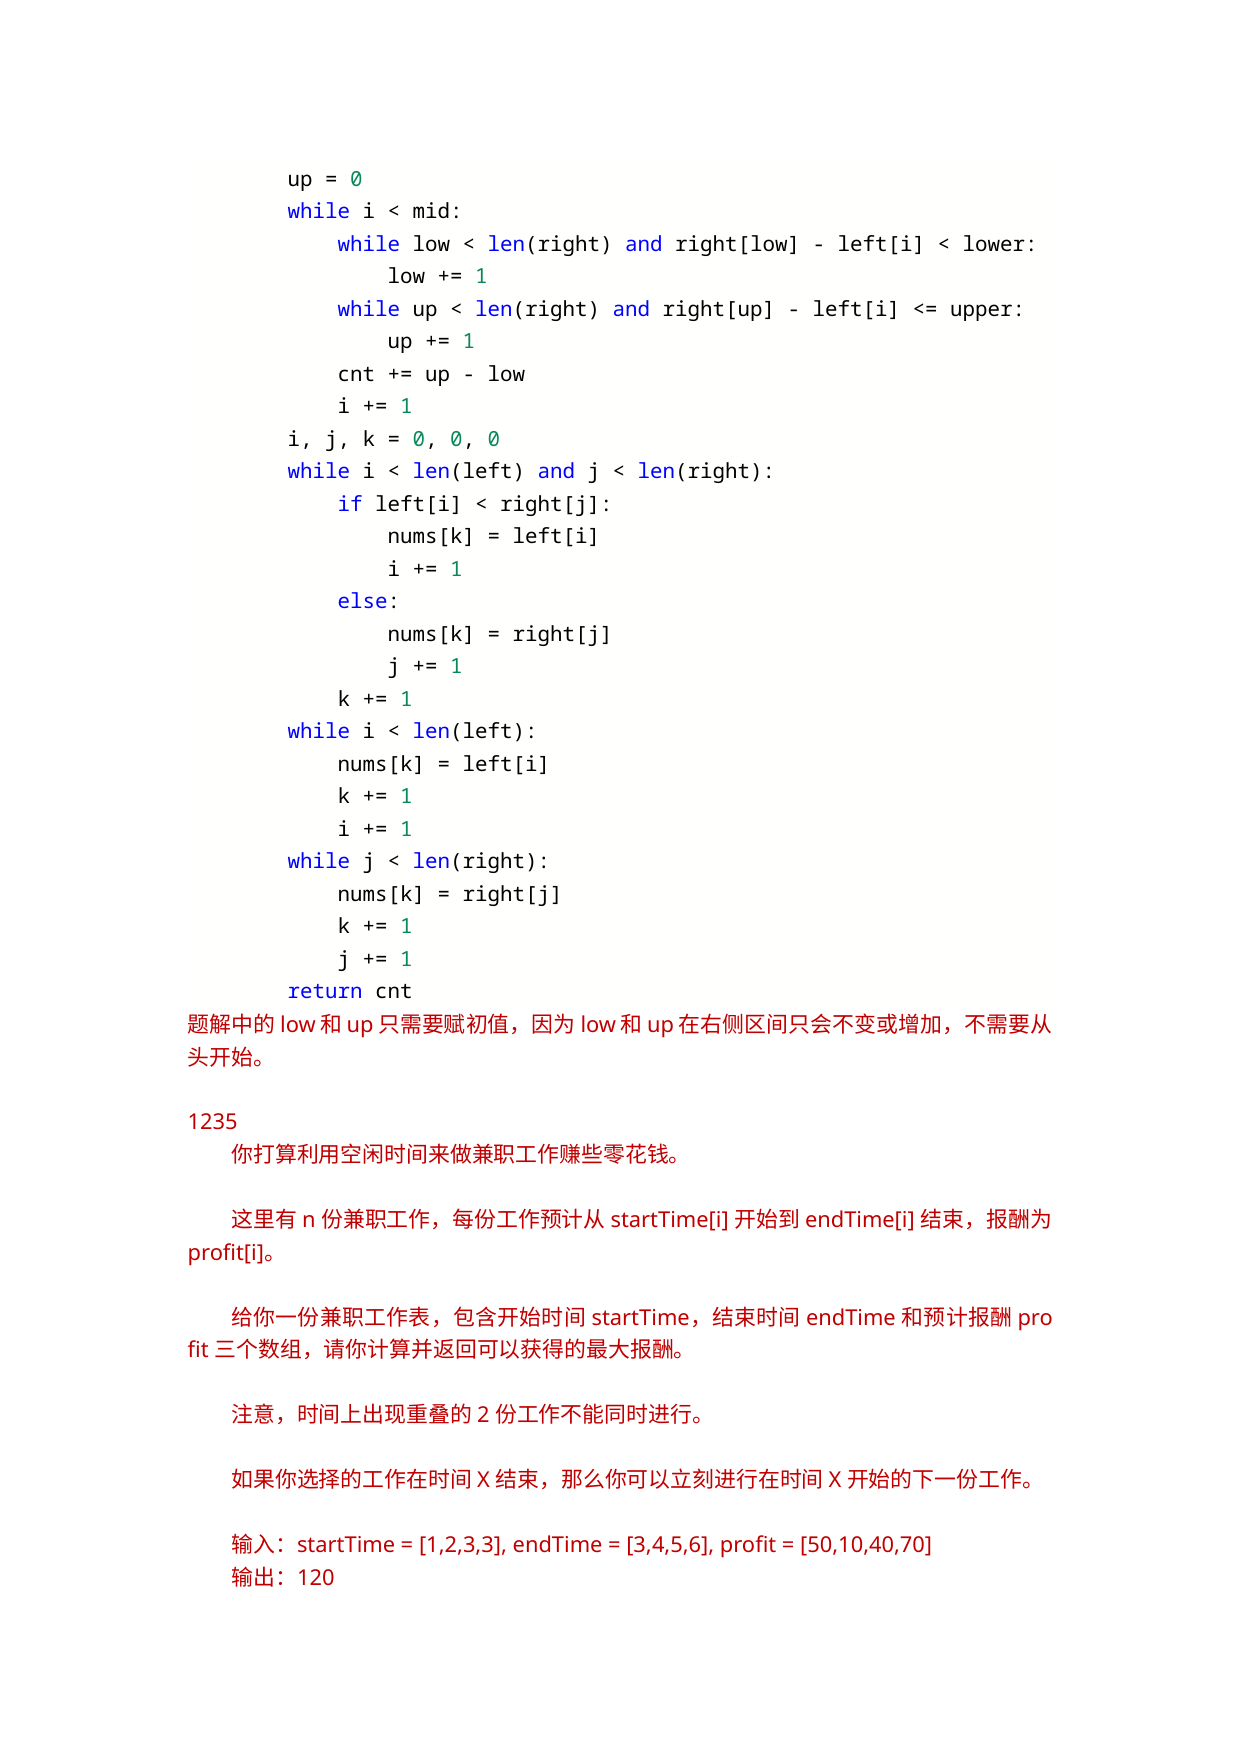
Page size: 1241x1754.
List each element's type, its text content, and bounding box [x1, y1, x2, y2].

list 如果你选择的工作在时间 X 结束，那么你可以立刻进行在时间 X 开始的下一份工作。 [187, 1462, 1053, 1494]
list 给你一份兼职工作表，包含开始时间 startTime，结束时间 endTime 和预计报酬 profit 三个数组，请你计算并返回可以获得的最大报酬。 [187, 1299, 1053, 1364]
text while i < mid: [187, 194, 1053, 227]
text up += 1 [187, 324, 1053, 357]
text nums[k] = left[i] [187, 519, 1053, 552]
text while i < len(left): [187, 714, 1053, 747]
text k += 1 [187, 779, 1053, 812]
text nums[k] = right[j] [187, 877, 1053, 909]
list 你打算利用空闲时间来做兼职工作赚些零花钱。 [187, 1137, 1053, 1169]
text while up < len(right) and right[up] - left[i] <= upper: [187, 292, 1053, 324]
list 输入：startTime = [1,2,3,3], endTime = [3,4,5,6], profit = [50,10,40,70] [187, 1527, 1053, 1559]
text while i < len(left) and j < len(right): [187, 454, 1053, 487]
text low += 1 [187, 259, 1053, 292]
text i, j, k = 0, 0, 0 [187, 422, 1053, 454]
text k += 1 [187, 682, 1053, 714]
list 1235 [187, 1104, 1053, 1137]
list 题解中的low和up只需要赋初值，因为low和up在右侧区间只会不变或增加，不需要从头开始。 [187, 1007, 1053, 1072]
text else: [187, 584, 1053, 617]
text while low < len(right) and right[low] - left[i] < lower: [187, 227, 1053, 259]
text i += 1 [187, 812, 1053, 844]
text nums[k] = right[j] [187, 617, 1053, 649]
text i += 1 [187, 389, 1053, 422]
text nums[k] = left[i] [187, 747, 1053, 779]
list 输出：120 [187, 1559, 1053, 1592]
text j += 1 [187, 649, 1053, 682]
text if left[i] < right[j]: [187, 487, 1053, 519]
text while j < len(right): [187, 844, 1053, 877]
text j += 1 [187, 942, 1053, 974]
text return cnt [187, 974, 1053, 1007]
list 注意，时间上出现重叠的 2 份工作不能同时进行。 [187, 1397, 1053, 1429]
text up = 0 [187, 162, 1053, 194]
text k += 1 [187, 909, 1053, 942]
text i += 1 [187, 552, 1053, 584]
list 这里有 n 份兼职工作，每份工作预计从 startTime[i] 开始到 endTime[i] 结束，报酬为 profit[i]。 [187, 1202, 1053, 1267]
text cnt += up - low [187, 357, 1053, 389]
